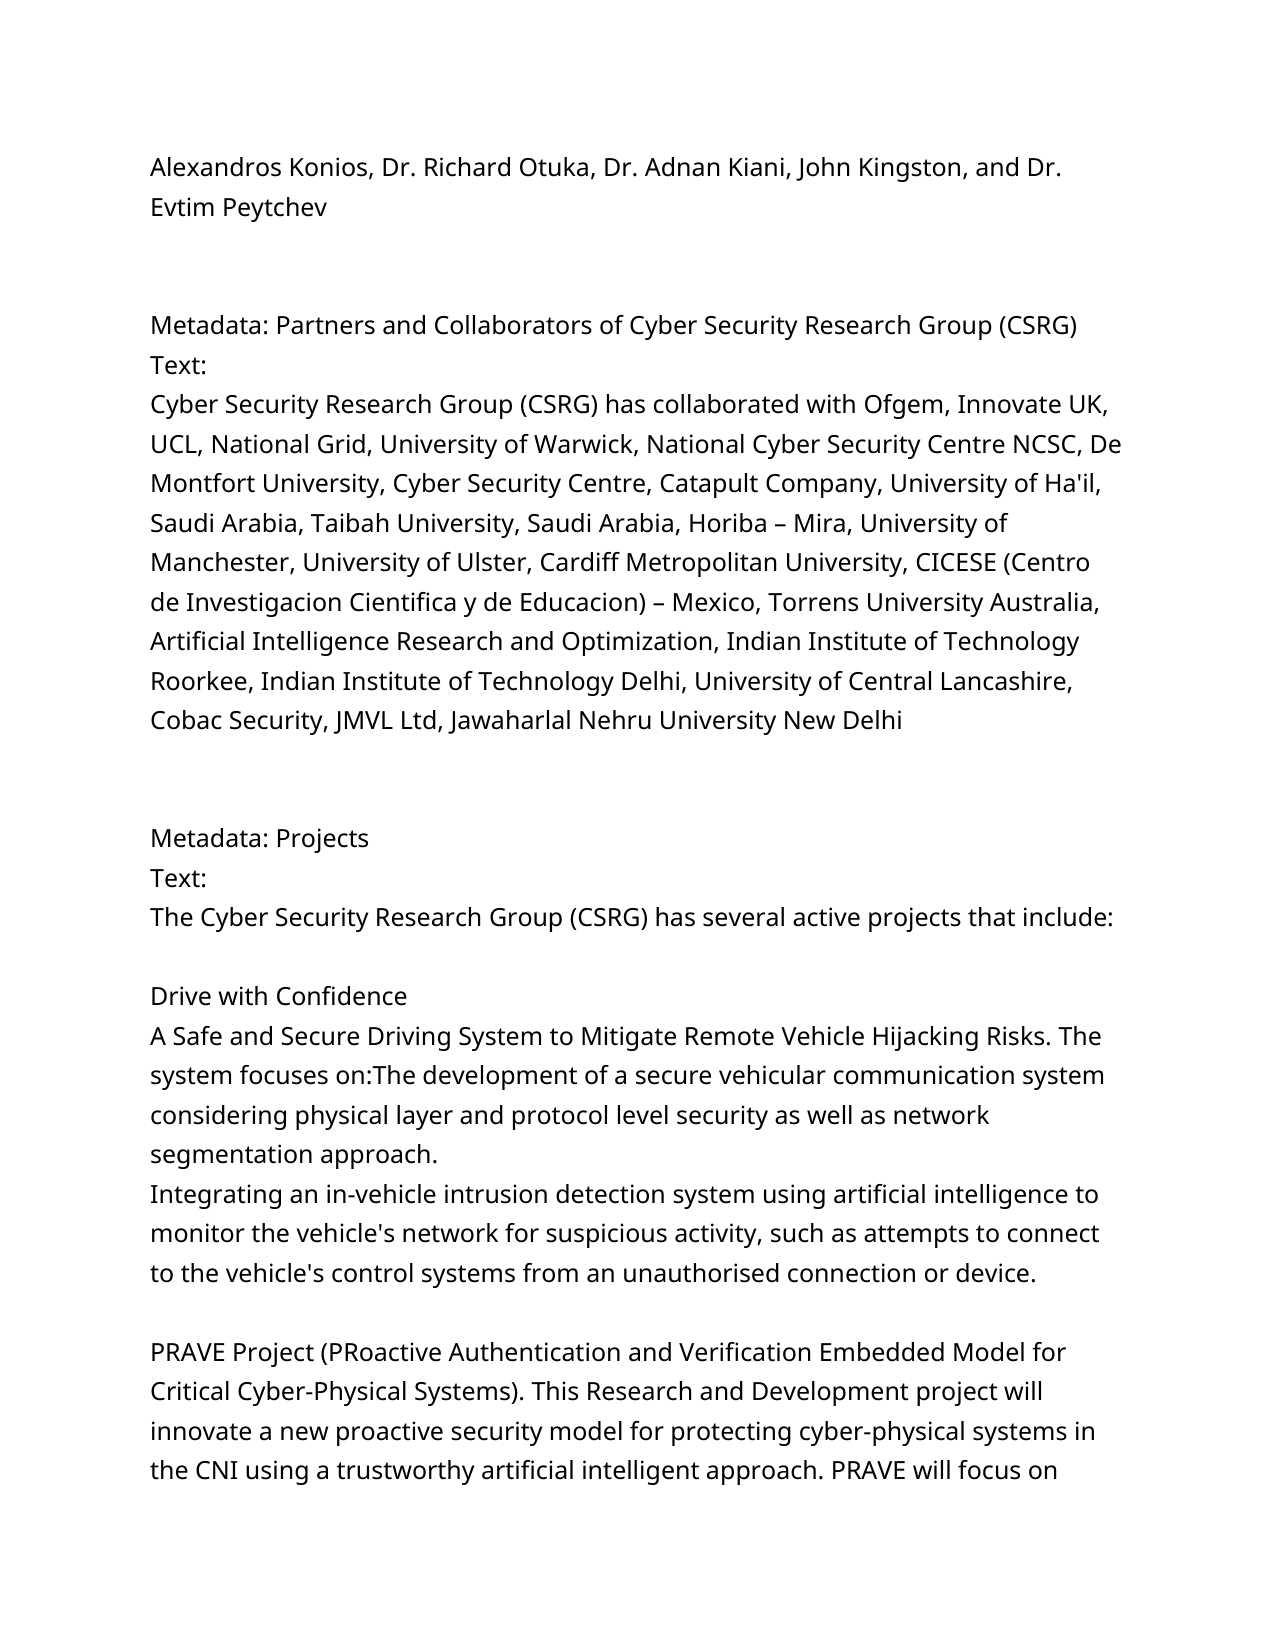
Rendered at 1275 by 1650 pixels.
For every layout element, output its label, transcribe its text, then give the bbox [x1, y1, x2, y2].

text Metadata: Projects [150, 821, 1125, 855]
text The Cyber Security Research Group (CSRG) has several active projects that include: [150, 900, 1125, 934]
text Cyber Security Research Group (CSRG) has collaborated with Ofgem, Innovate UK, UCL, National Grid, University of Warwick, National Cyber Security Centre NCSC, De Montfort University, Cyber Security Centre, Catapult Company, University of Ha'il, Saudi Arabia, Taibah University, Saudi Arabia, Horiba – Mira, University of Manchester, University of Ulster, Cardiff Metropolitan University, CICESE (Centro de Investigacion Cientifica y de Educacion) – Mexico, Torrens University Australia, Artificial Intelligence Research and Optimization, Indian Institute of Technology Roorkee, Indian Institute of Technology Delhi, University of Central Lancashire, Cobac Security, JMVL Ltd, Jawaharlal Nehru University New Delhi [150, 387, 1125, 737]
text A Safe and Secure Driving System to Mitigate Remote Vehicle Hijacking Risks. The system focuses on:The development of a secure vehicular communication system considering physical layer and protocol level security as well as network segmentation approach. [150, 1018, 1125, 1171]
text Text: [150, 861, 1125, 895]
text Integrating an in-vehicle intrusion detection system using artificial intelligence to monitor the vehicle's network for suspicious activity, such as attempts to connect to the vehicle's control systems from an unauthorised connection or device. [150, 1176, 1125, 1289]
text Text: [150, 347, 1125, 381]
text Drive with Confidence [150, 979, 1125, 1013]
text Metadata: Partners and Collaborators of Cyber Security Research Group (CSRG) [150, 308, 1125, 342]
